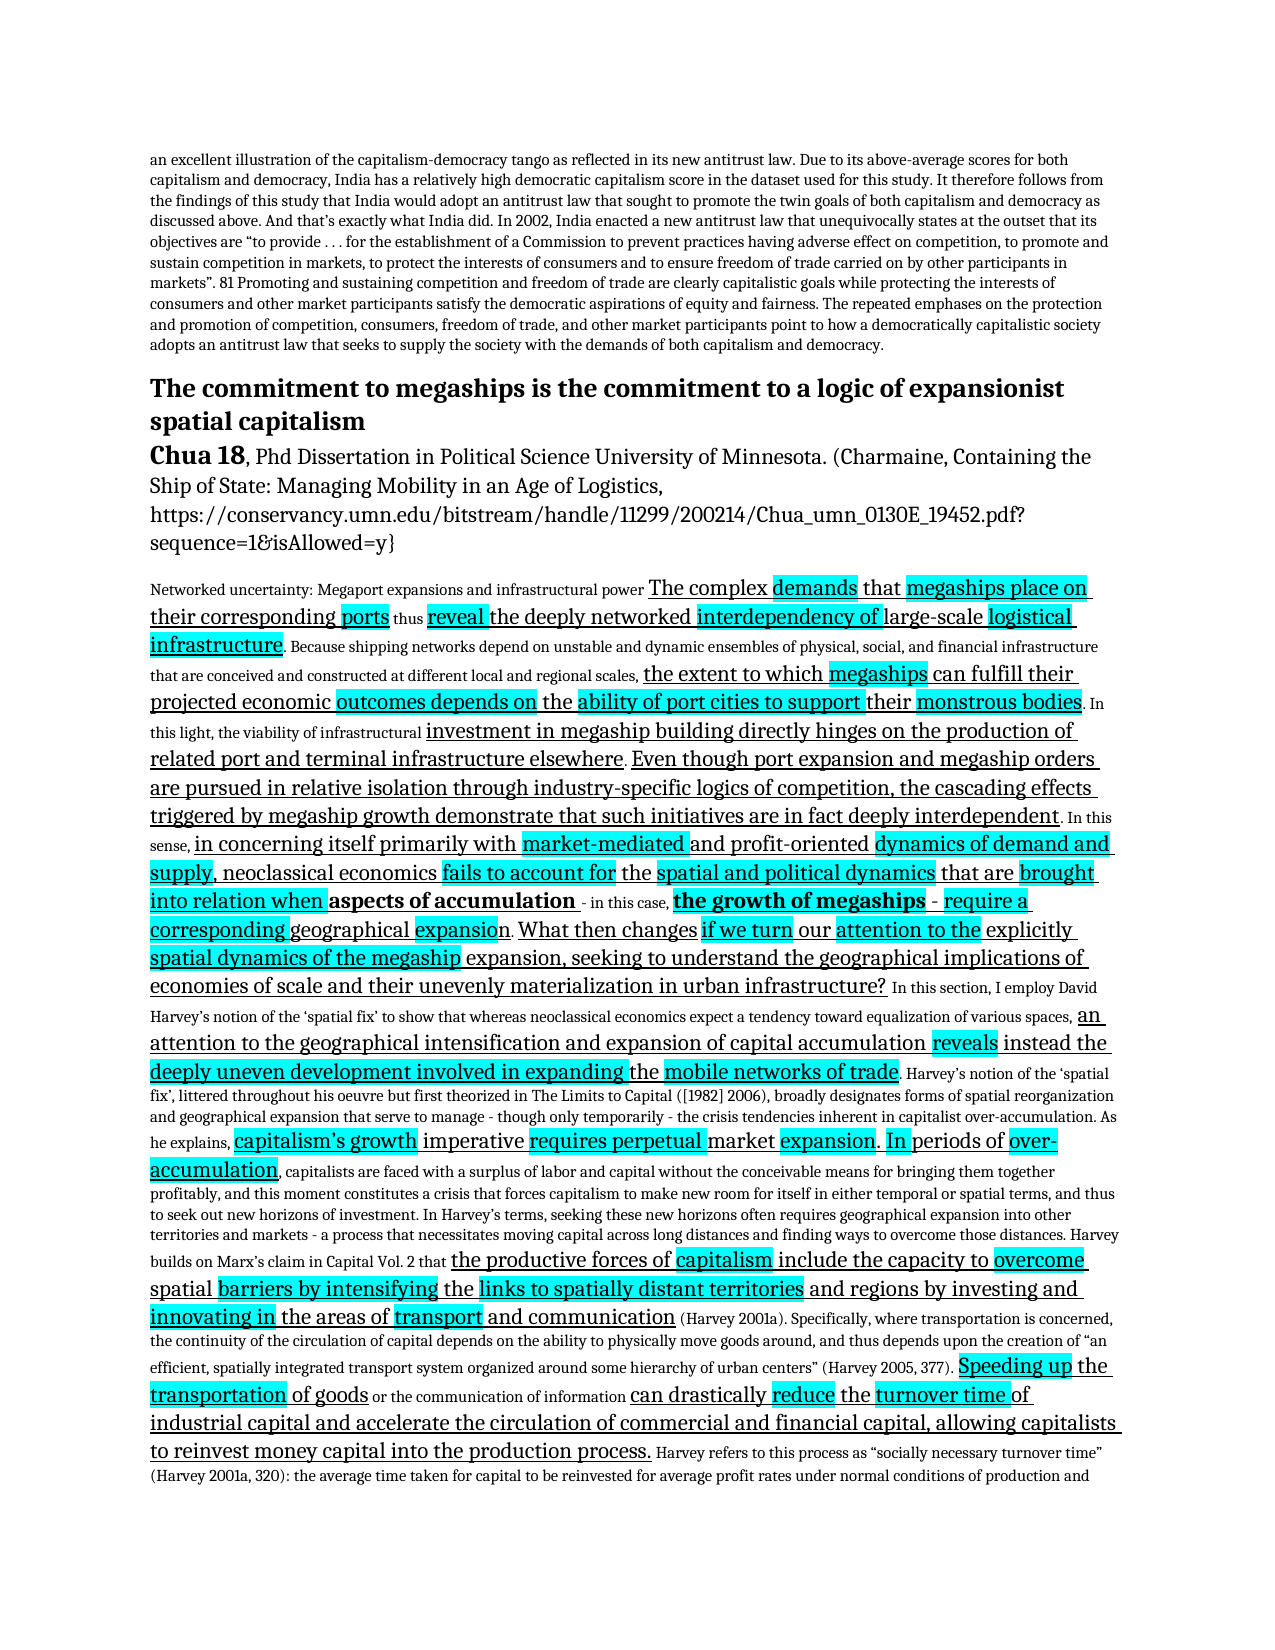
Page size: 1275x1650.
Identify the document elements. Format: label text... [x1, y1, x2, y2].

text Chua 18, Phd Dissertation in Political Science University of Minnesota. (Charmaine, Containing the Ship of State: Managing Mobility in an Age of Logistics, https://conservancy.umn.edu/bitstream/handle/11299/200214/Chua_umn_0130E_19452.pdf?sequence=1&isAllowed=y} [150, 440, 1125, 556]
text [150, 150, 1125, 355]
subtitle The commitment to megaships is the commitment to a logic of expansionist spatial capitalism [150, 373, 1125, 438]
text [150, 575, 1125, 1485]
